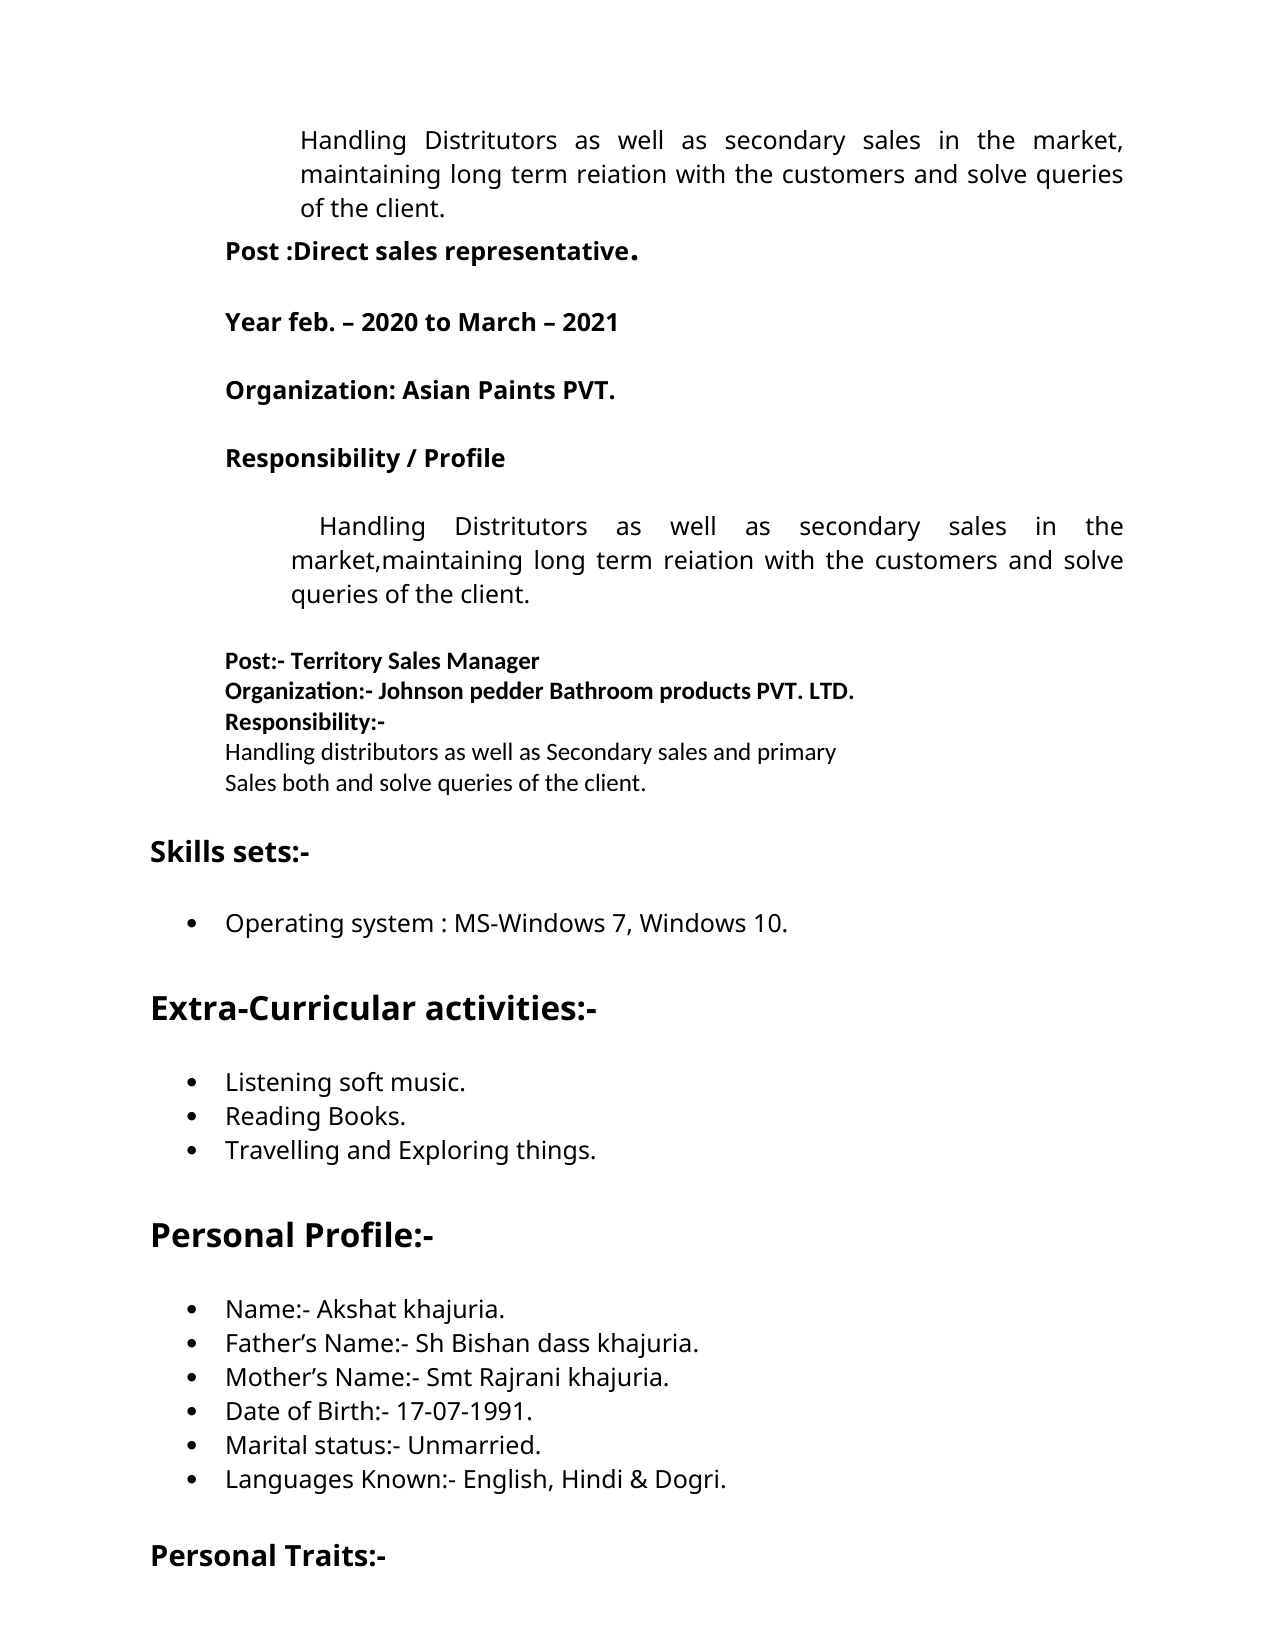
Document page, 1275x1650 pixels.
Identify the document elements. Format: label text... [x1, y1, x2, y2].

list Languages Known:- English, Hindi & Dogri. [187, 1462, 1125, 1496]
text Handling Distritutors as well as secondary sales in the market, maintaining long term reiation with the customers and solve queries of the client. [300, 123, 1125, 225]
list Listening soft music. [187, 1064, 1125, 1098]
text Responsibility:- [150, 706, 1125, 737]
list Date of Birth:- 17-07-1991. [187, 1394, 1125, 1428]
text Responsibility / Profile [150, 441, 1125, 475]
text Handling Distritutors as well as secondary sales in the market,maintaining long term reiation with the customers and solve queries of the client. [291, 509, 1125, 611]
text Post :Direct sales representative. [150, 225, 1125, 270]
list Reading Books. [187, 1098, 1125, 1132]
text Organization:- Johnson pedder Bathroom products PVT. LTD. [150, 676, 1125, 706]
text Skills sets:- [150, 832, 1125, 871]
text Personal Profile:- [150, 1212, 1125, 1257]
list Travelling and Exploring things. [187, 1132, 1125, 1167]
text Extra-Curricular activities:- [150, 985, 1125, 1030]
list Name:- Akshat khajuria. [187, 1291, 1125, 1326]
text Organization: Asian Paints PVT. [150, 372, 1125, 407]
text Year feb. – 2020 to March – 2021 [150, 304, 1125, 338]
text Personal Traits:- [150, 1536, 1125, 1575]
text Handling distributors as well as Secondary sales and primary [150, 737, 1125, 767]
list Father’s Name:- Sh Bishan dass khajuria. [187, 1326, 1125, 1359]
list Mother’s Name:- Smt Rajrani khajuria. [187, 1359, 1125, 1394]
text Sales both and solve queries of the client. [150, 767, 1125, 798]
list Marital status:- Unmarried. [187, 1428, 1125, 1462]
text Post:- Territory Sales Manager [150, 645, 1125, 676]
list Operating system : MS-Windows 7, Windows 10. [187, 905, 1125, 939]
